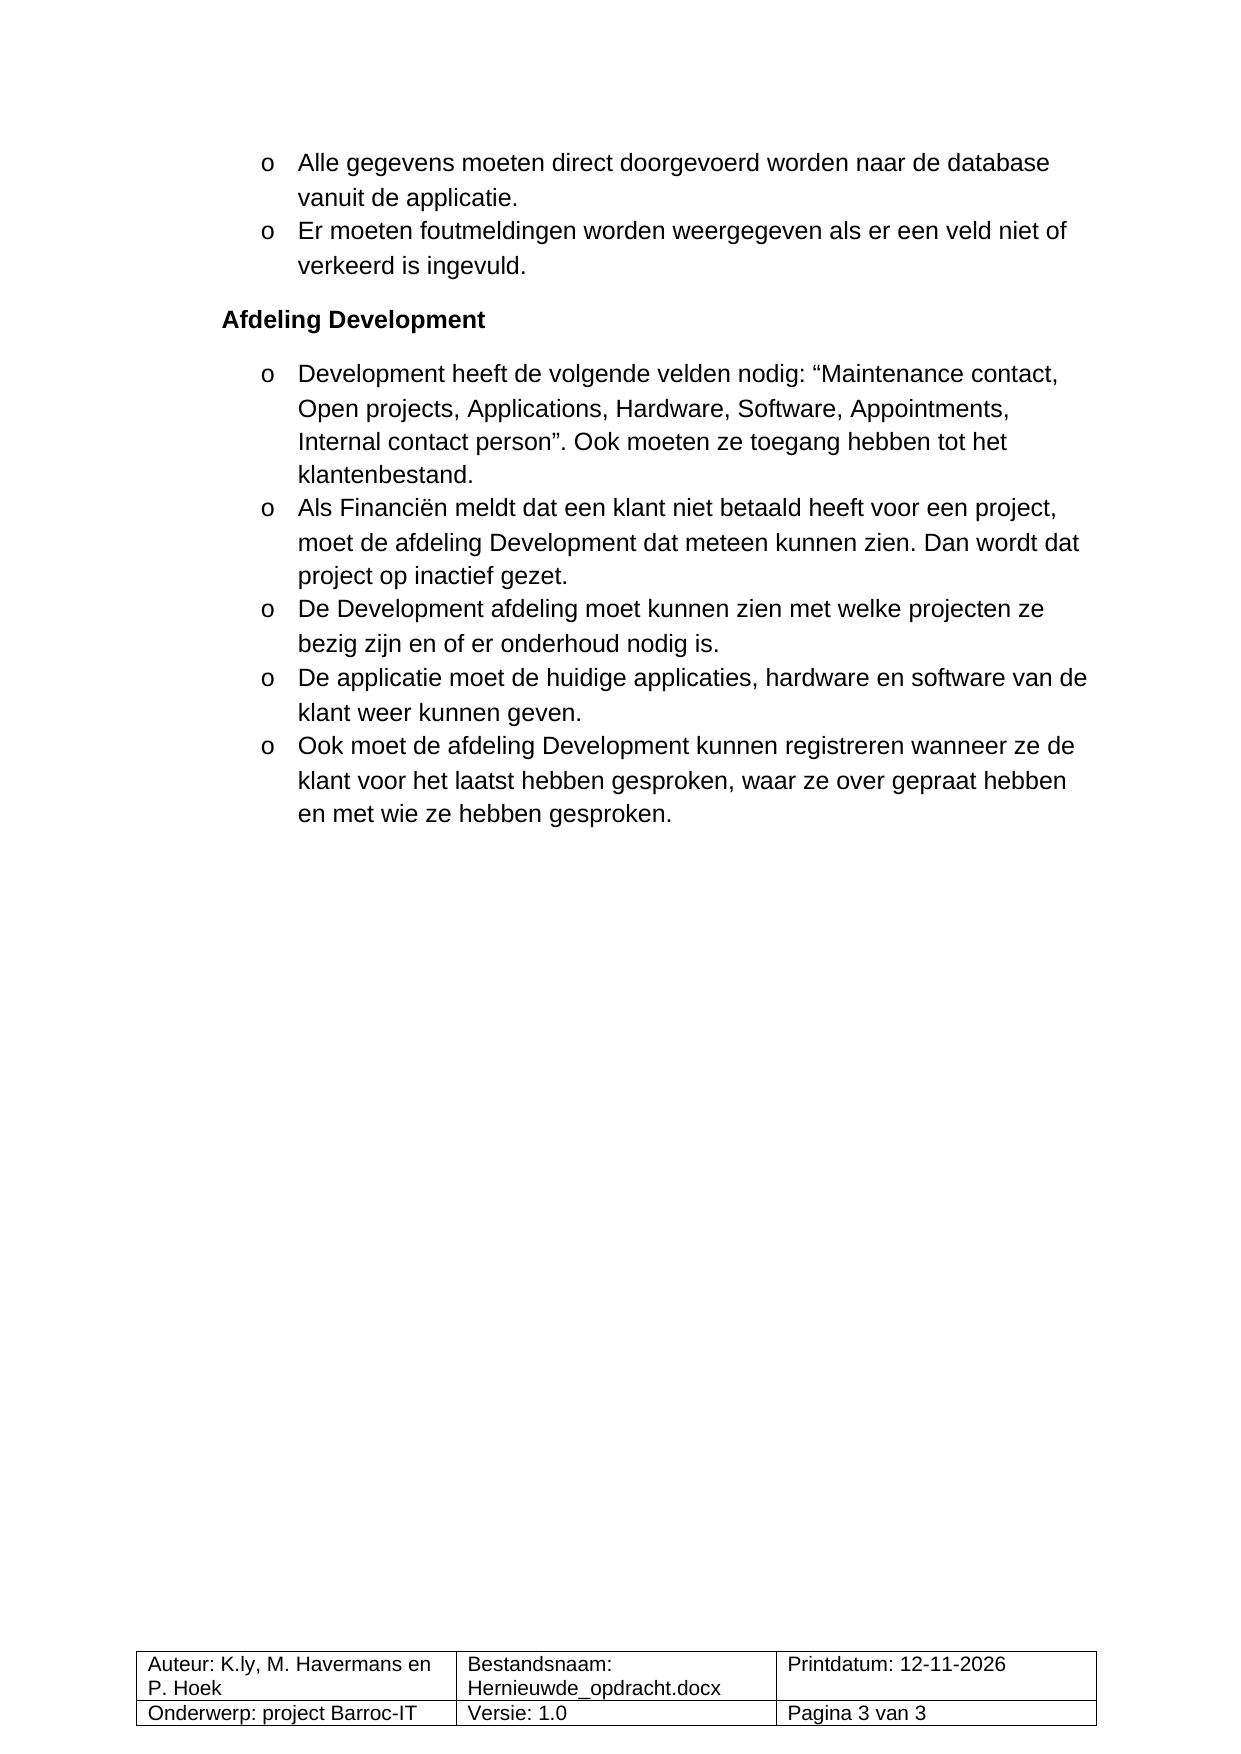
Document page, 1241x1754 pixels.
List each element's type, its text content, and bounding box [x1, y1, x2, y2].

list Er moeten foutmeldingen worden weergegeven als er een veld niet of verkeerd is ingevuld. [260, 216, 1093, 280]
list Ook moet de afdeling Development kunnen registreren wanneer ze de klant voor het laatst hebben gesproken, waar ze over gepraat hebben en met wie ze hebben gesproken. [260, 731, 1093, 828]
list De Development afdeling moet kunnen zien met welke projecten ze bezig zijn en of er onderhoud nodig is. [260, 594, 1093, 658]
list De applicatie moet de huidige applicaties, hardware en software van de klant weer kunnen geven. [260, 662, 1093, 726]
list Als Financiën meldt dat een klant niet betaald heeft voor een project, moet de afdeling Development dat meteen kunnen zien. Dan wordt dat project op inactief gezet. [260, 493, 1093, 590]
list Alle gegevens moeten direct doorgevoerd worden naar de database vanuit de applicatie. [260, 148, 1093, 212]
text Afdeling Development [148, 305, 1093, 334]
list Development heeft de volgende velden nodig: “Maintenance contact, Open projects, Applications, Hardware, Software, Appointments, Internal contact person”. Ook moeten ze toegang hebben tot het klantenbestand. [260, 359, 1093, 489]
